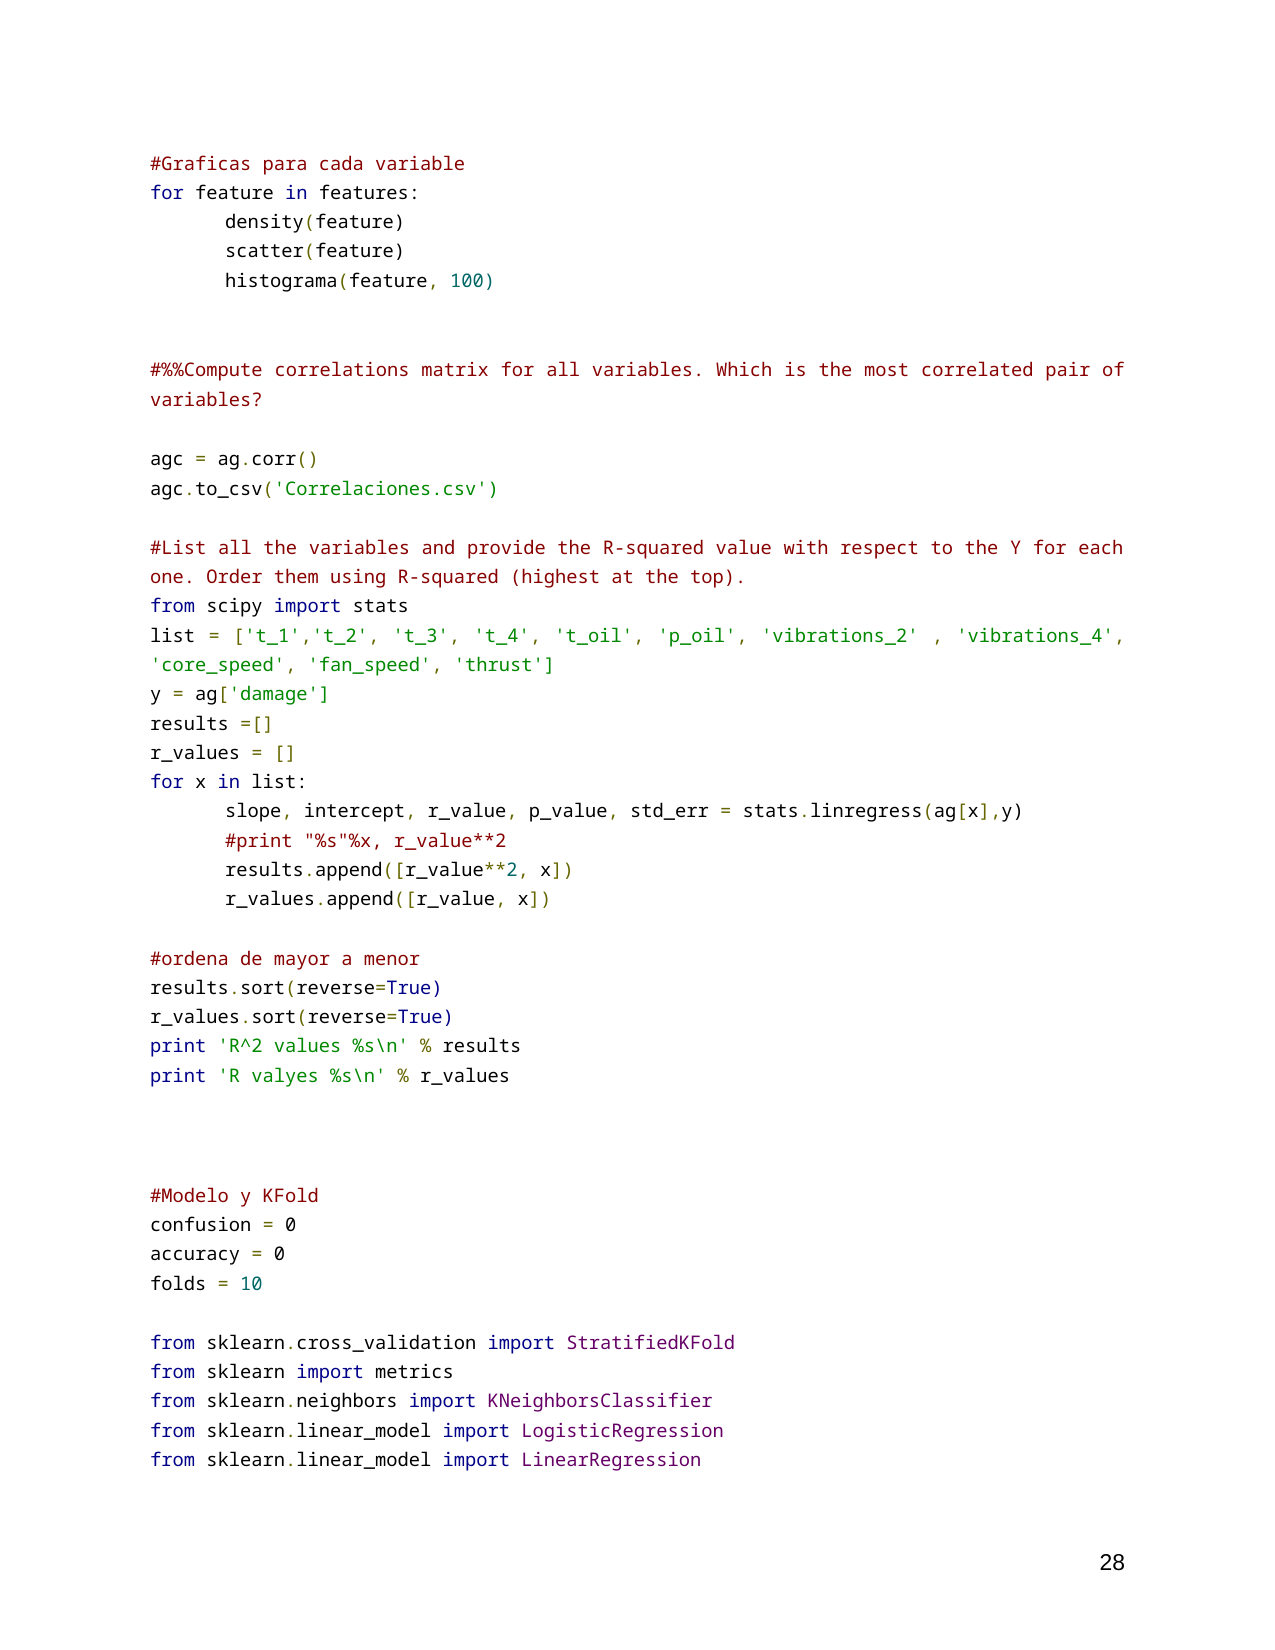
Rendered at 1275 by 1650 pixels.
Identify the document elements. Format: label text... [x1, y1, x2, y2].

text #Graficas para cada variable [150, 150, 1125, 176]
text #List all the variables and provide the R-squared value with respect to the Y for each one. Order them using R-squared (highest at the top). [150, 534, 1125, 589]
text print 'R^2 values %s\n' % results [150, 1033, 1125, 1058]
text results.sort(reverse=True) [150, 974, 1125, 1000]
text agc.to_csv('Correlaciones.csv') [150, 475, 1125, 500]
text y = ag['damage'] [150, 681, 1125, 706]
text print 'R valyes %s\n' % r_values [150, 1062, 1125, 1088]
text density(feature) [150, 208, 1125, 234]
text #Modelo y KFold [150, 1182, 1125, 1207]
text accuracy = 0 [150, 1241, 1125, 1266]
text from sklearn import metrics [150, 1358, 1125, 1384]
text #print "%s"%x, r_value**2 [150, 827, 1125, 852]
text from sklearn.neighbors import KNeighborsClassifier [150, 1388, 1125, 1413]
text r_values = [] [150, 739, 1125, 765]
text for feature in features: [150, 179, 1125, 205]
text list = ['t_1','t_2', 't_3', 't_4', 't_oil', 'p_oil', 'vibrations_2' , 'vibrations_4', 'core_speed', 'fan_speed', 'thrust'] [150, 622, 1125, 677]
text #ordena de mayor a menor [150, 945, 1125, 971]
text from scipy import stats [150, 593, 1125, 618]
text folds = 10 [150, 1270, 1125, 1295]
text r_values.sort(reverse=True) [150, 1003, 1125, 1029]
text from sklearn.linear_model import LinearRegression [150, 1446, 1125, 1472]
text scatter(feature) [150, 238, 1125, 263]
text for x in list: [150, 768, 1125, 794]
text histograma(feature, 100) [150, 267, 1125, 293]
text from sklearn.linear_model import LogisticRegression [150, 1417, 1125, 1443]
text results.append([r_value**2, x]) [150, 856, 1125, 882]
text from sklearn.cross_validation import StratifiedKFold [150, 1329, 1125, 1355]
text #%%Compute correlations matrix for all variables. Which is the most correlated pair of variables? [150, 357, 1125, 412]
text r_values.append([r_value, x]) [150, 886, 1125, 911]
text results =[] [150, 710, 1125, 735]
text agc = ag.corr() [150, 446, 1125, 471]
text confusion = 0 [150, 1211, 1125, 1237]
text slope, intercept, r_value, p_value, std_err = stats.linregress(ag[x],y) [150, 798, 1125, 823]
